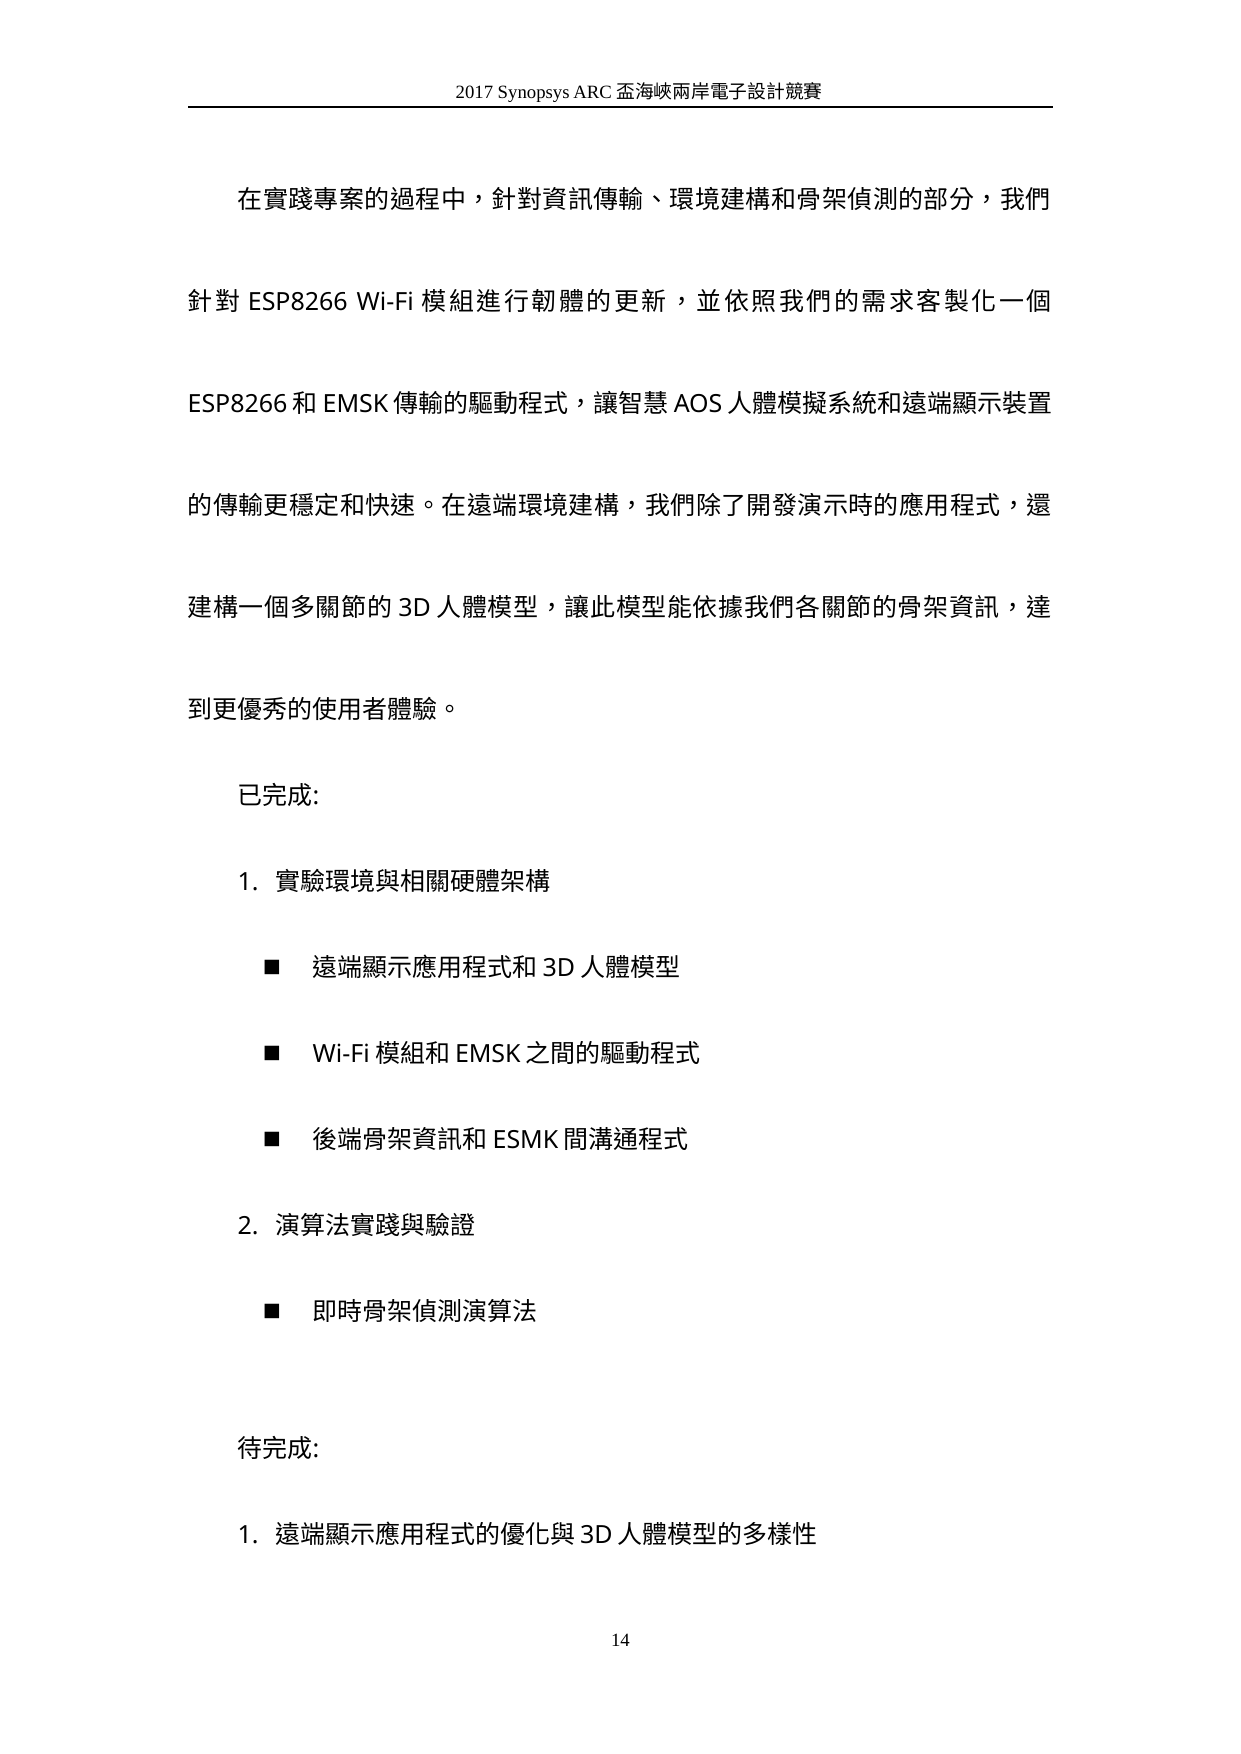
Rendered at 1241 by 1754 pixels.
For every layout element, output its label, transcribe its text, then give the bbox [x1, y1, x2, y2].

list 演算法實踐與驗證 [237, 1189, 1053, 1257]
list 遠端顯示應用程式和3D人體模型 [262, 931, 1053, 999]
list 遠端顯示應用程式的優化與3D人體模型的多樣性 [237, 1498, 1053, 1566]
list 後端骨架資訊和ESMK間溝通程式 [262, 1103, 1053, 1171]
list Wi-Fi模組和EMSK之間的驅動程式 [262, 1017, 1053, 1085]
list 實驗環境與相關硬體架構 [237, 845, 1053, 913]
text 已完成: [187, 759, 1053, 827]
text 在實踐專案的過程中，針對資訊傳輸、環境建構和骨架偵測的部分，我們針對ESP8266 Wi-Fi模組進行韌體的更新，並依照我們的需求客製化一個ESP8266和EMSK傳輸的驅動程式，讓智慧AOS人體模擬系統和遠端顯示裝置的傳輸更穩定和快速。在遠端環境建構，我們除了開發演示時的應用程式，還建構一個多關節的3D人體模型，讓此模型能依據我們各關節的骨架資訊，達到更優秀的使用者體驗。 [187, 164, 1053, 741]
text 待完成: [187, 1412, 1053, 1480]
list 即時骨架偵測演算法 [262, 1276, 1053, 1343]
